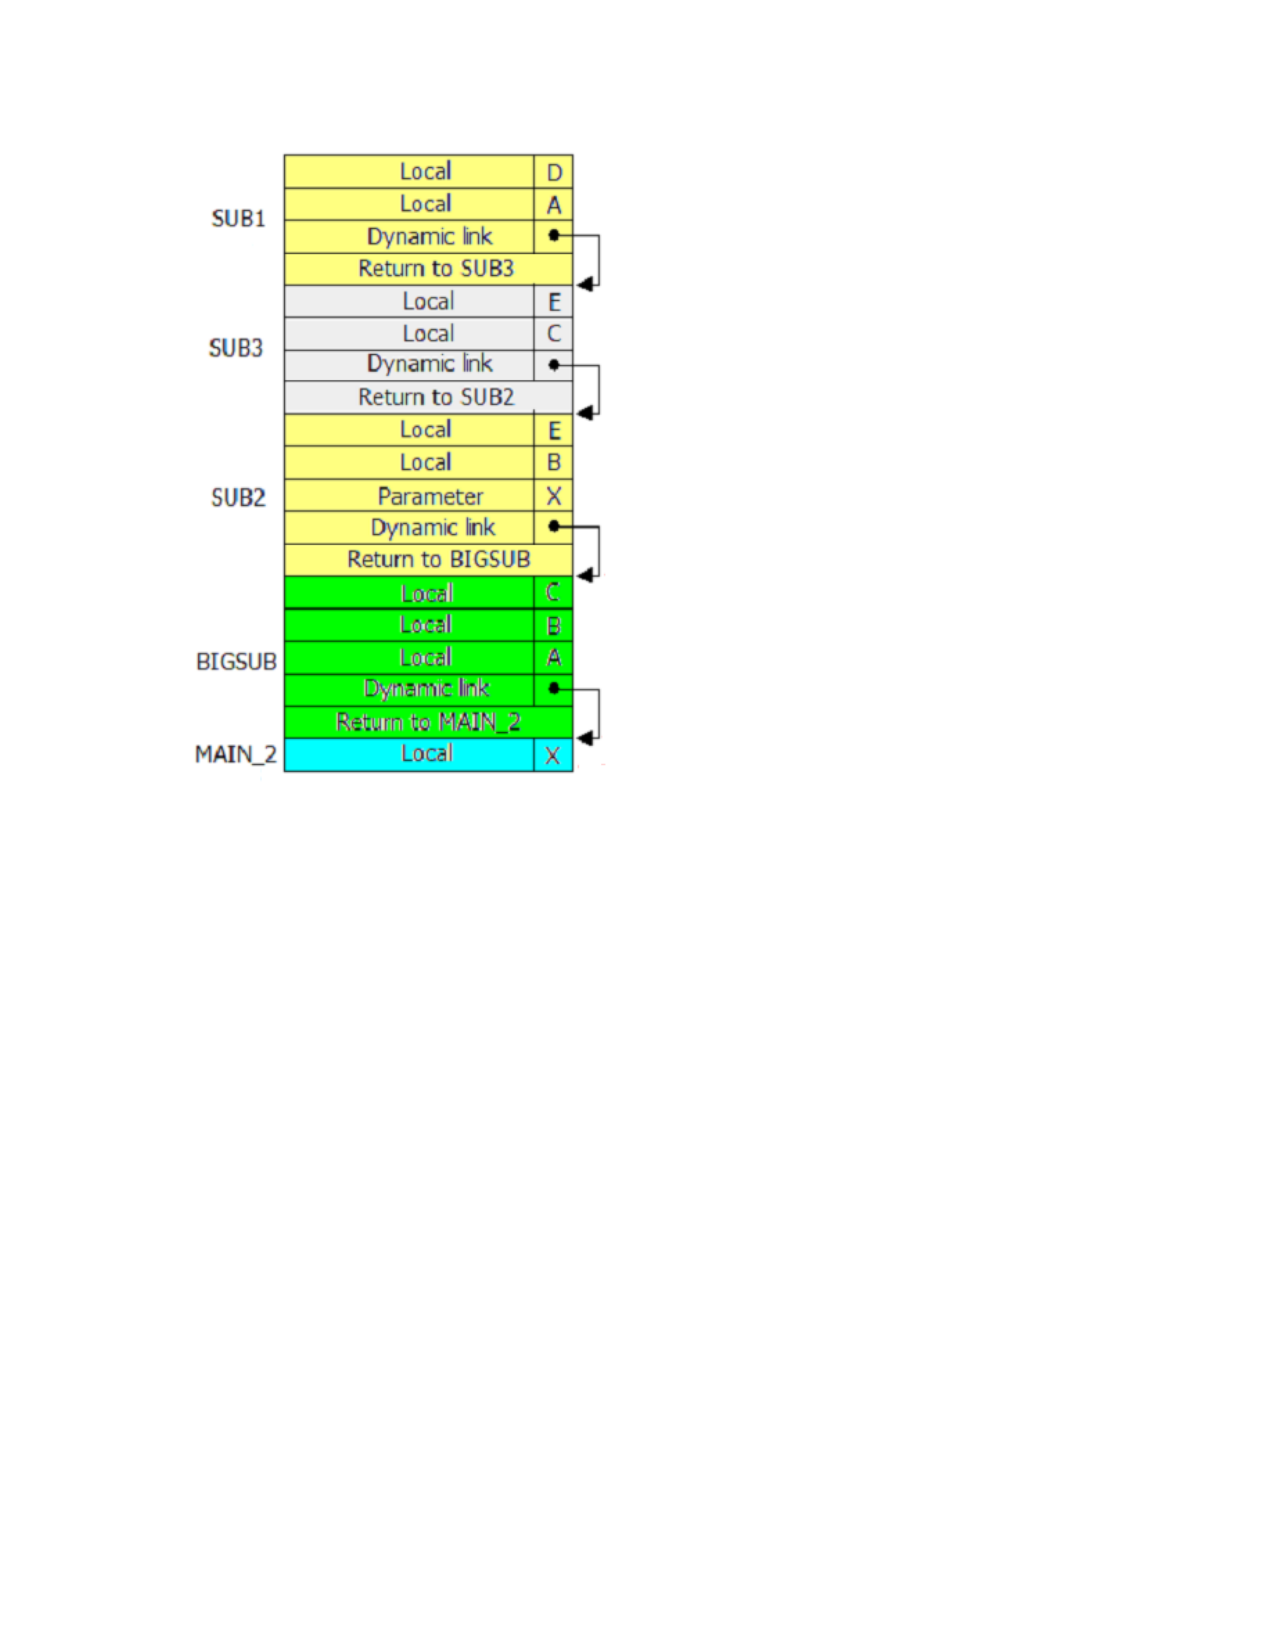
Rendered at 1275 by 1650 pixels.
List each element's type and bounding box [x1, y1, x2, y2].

picture [187, 150, 618, 800]
